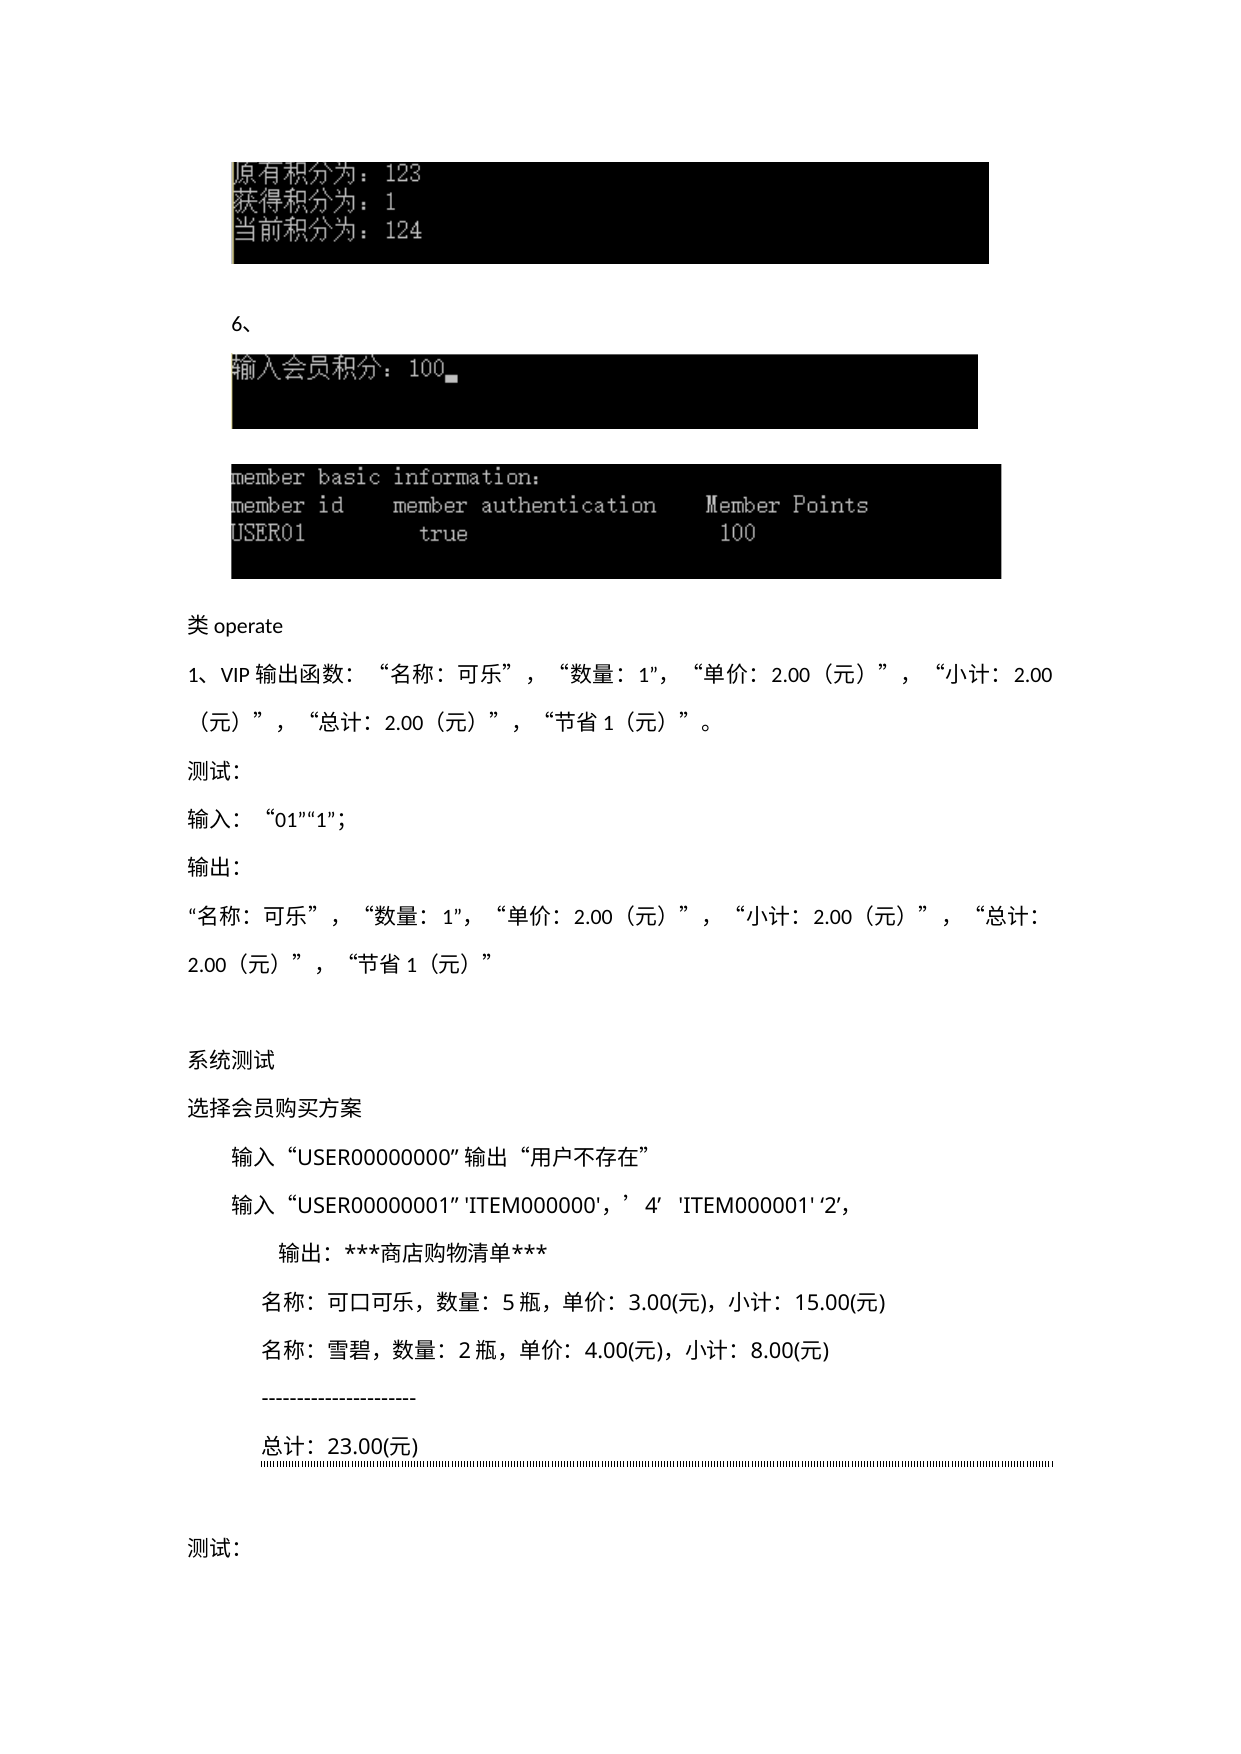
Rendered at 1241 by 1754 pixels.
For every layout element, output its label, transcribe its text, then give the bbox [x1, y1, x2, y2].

list “名称：可乐”，“数量：1”，“单价：2.00（元）”，“小计：2.00（元）”，“总计：2.00（元）”，“节省1（元）” [187, 898, 1053, 979]
text 名称：雪碧，数量：2瓶，单价：4.00(元)，小计：8.00(元) [261, 1333, 1053, 1365]
list 6、 [187, 305, 1053, 338]
list 输出： [187, 850, 1053, 882]
picture [231, 464, 1002, 579]
text 输入“USER00000001” 'ITEM000000'，’4’ 'ITEM000001' ‘2’， [187, 1188, 1053, 1220]
text 输出：***商店购物清单*** [261, 1236, 1053, 1268]
picture [231, 162, 989, 264]
text 总计：23.00(元) [261, 1428, 1053, 1467]
text 测试： [187, 1530, 1053, 1563]
text 选择会员购买方案 [187, 1091, 1053, 1123]
list VIP输出函数：“名称：可乐”，“数量：1”，“单价：2.00（元）”，“小计：2.00（元）”，“总计：2.00（元）”，“节省1（元）”。 [187, 656, 1053, 737]
picture [231, 353, 978, 429]
text 输入“USER00000000” 输出“用户不存在” [187, 1139, 1053, 1172]
text 名称：可口可乐，数量：5瓶，单价：3.00(元)，小计：15.00(元) [261, 1284, 1053, 1317]
text 类operate [187, 608, 1053, 640]
list 输入：“01”“1”； [187, 802, 1053, 834]
list 测试： [187, 753, 1053, 786]
text ---------------------- [261, 1381, 1053, 1413]
text 系统测试 [187, 1043, 1053, 1075]
